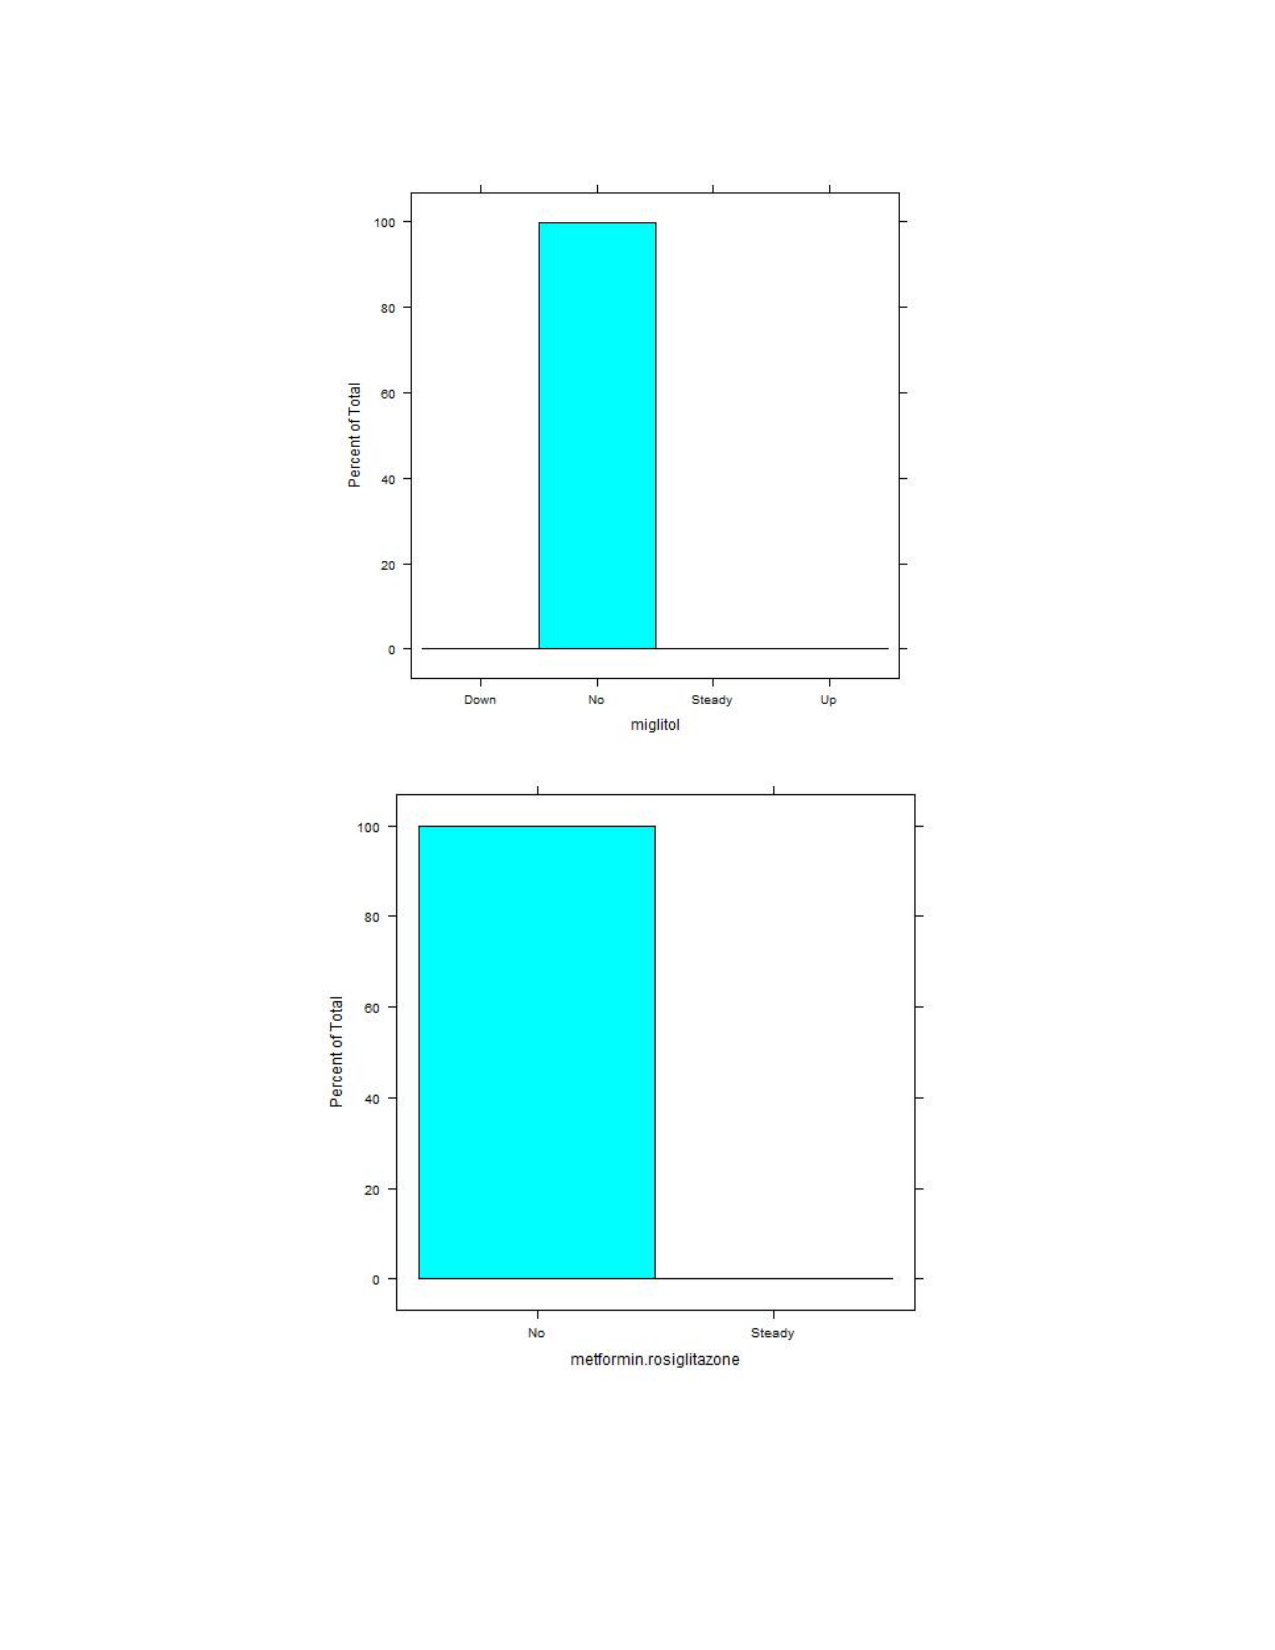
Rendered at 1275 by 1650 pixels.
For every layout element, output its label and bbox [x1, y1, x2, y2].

picture [340, 150, 936, 745]
picture [321, 749, 954, 1381]
